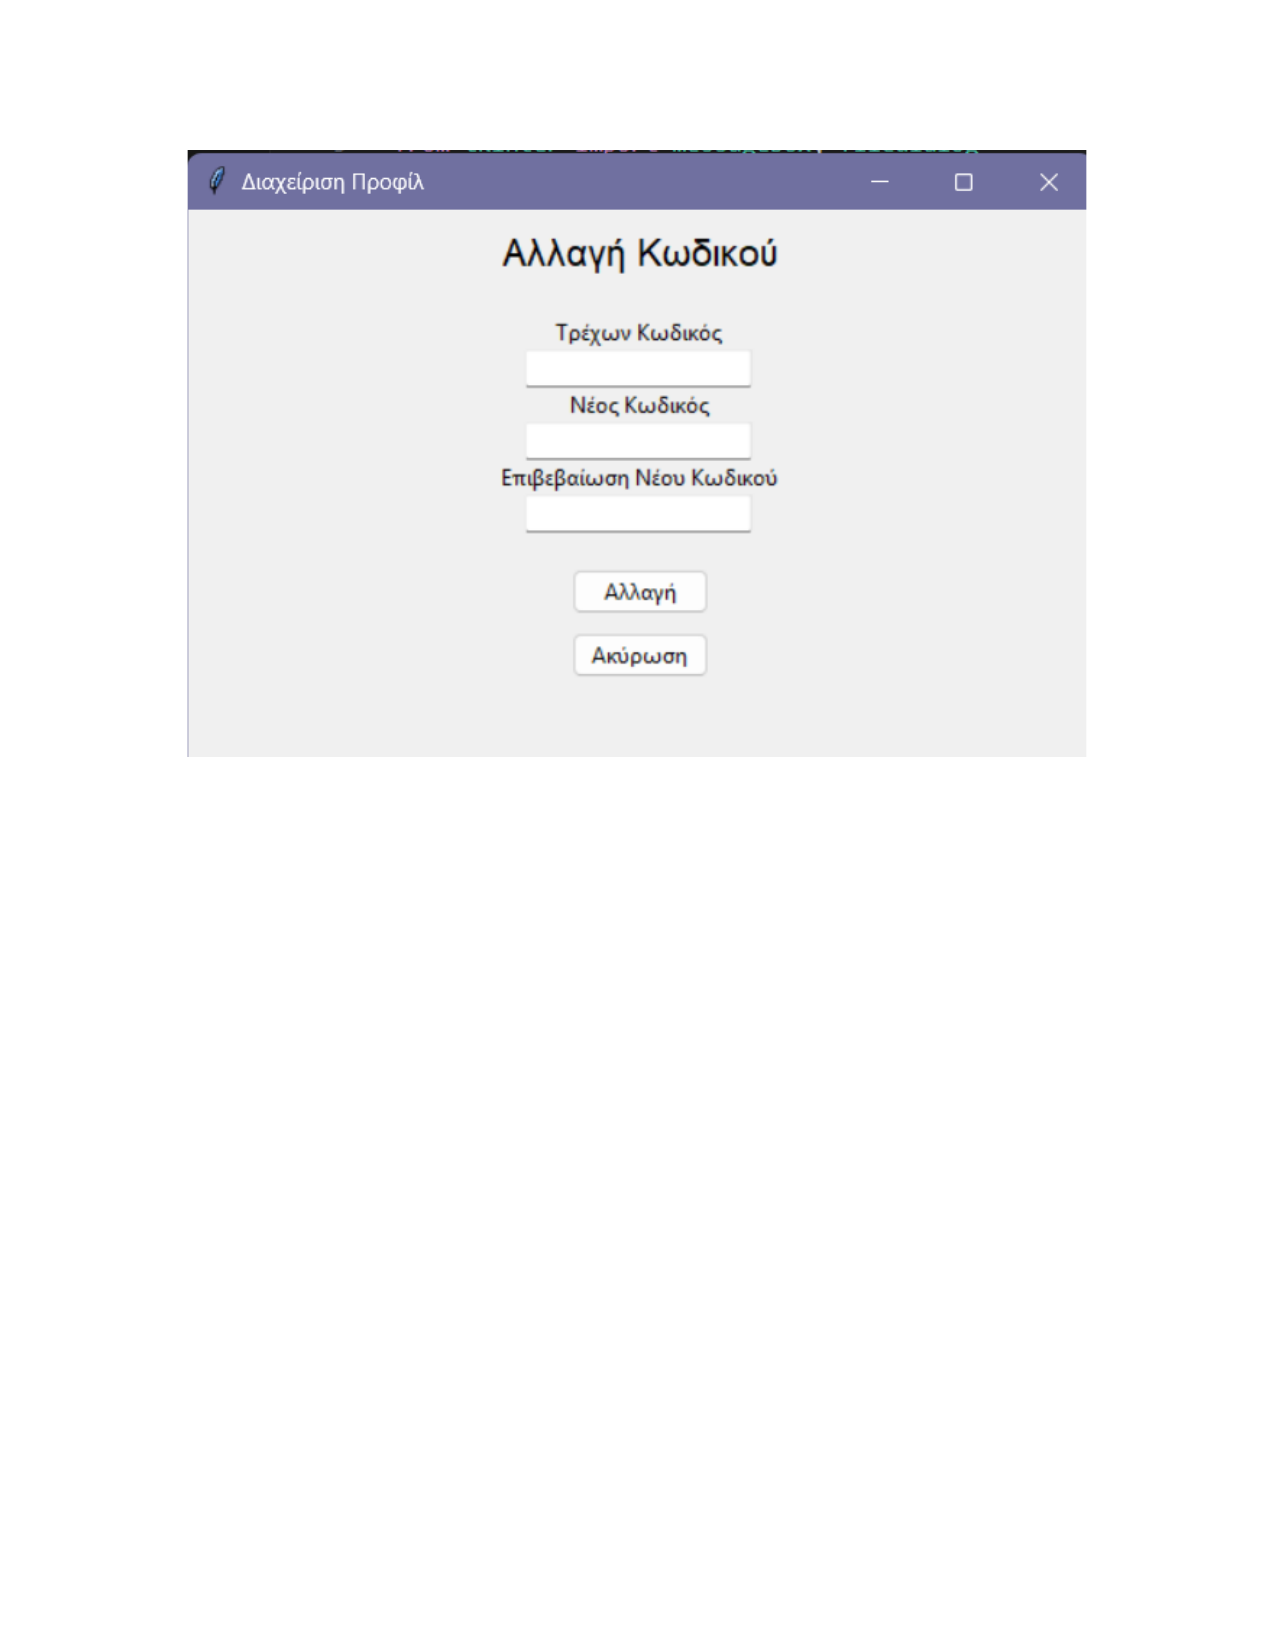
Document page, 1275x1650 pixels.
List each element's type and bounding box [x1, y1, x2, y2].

picture [187, 150, 1087, 757]
